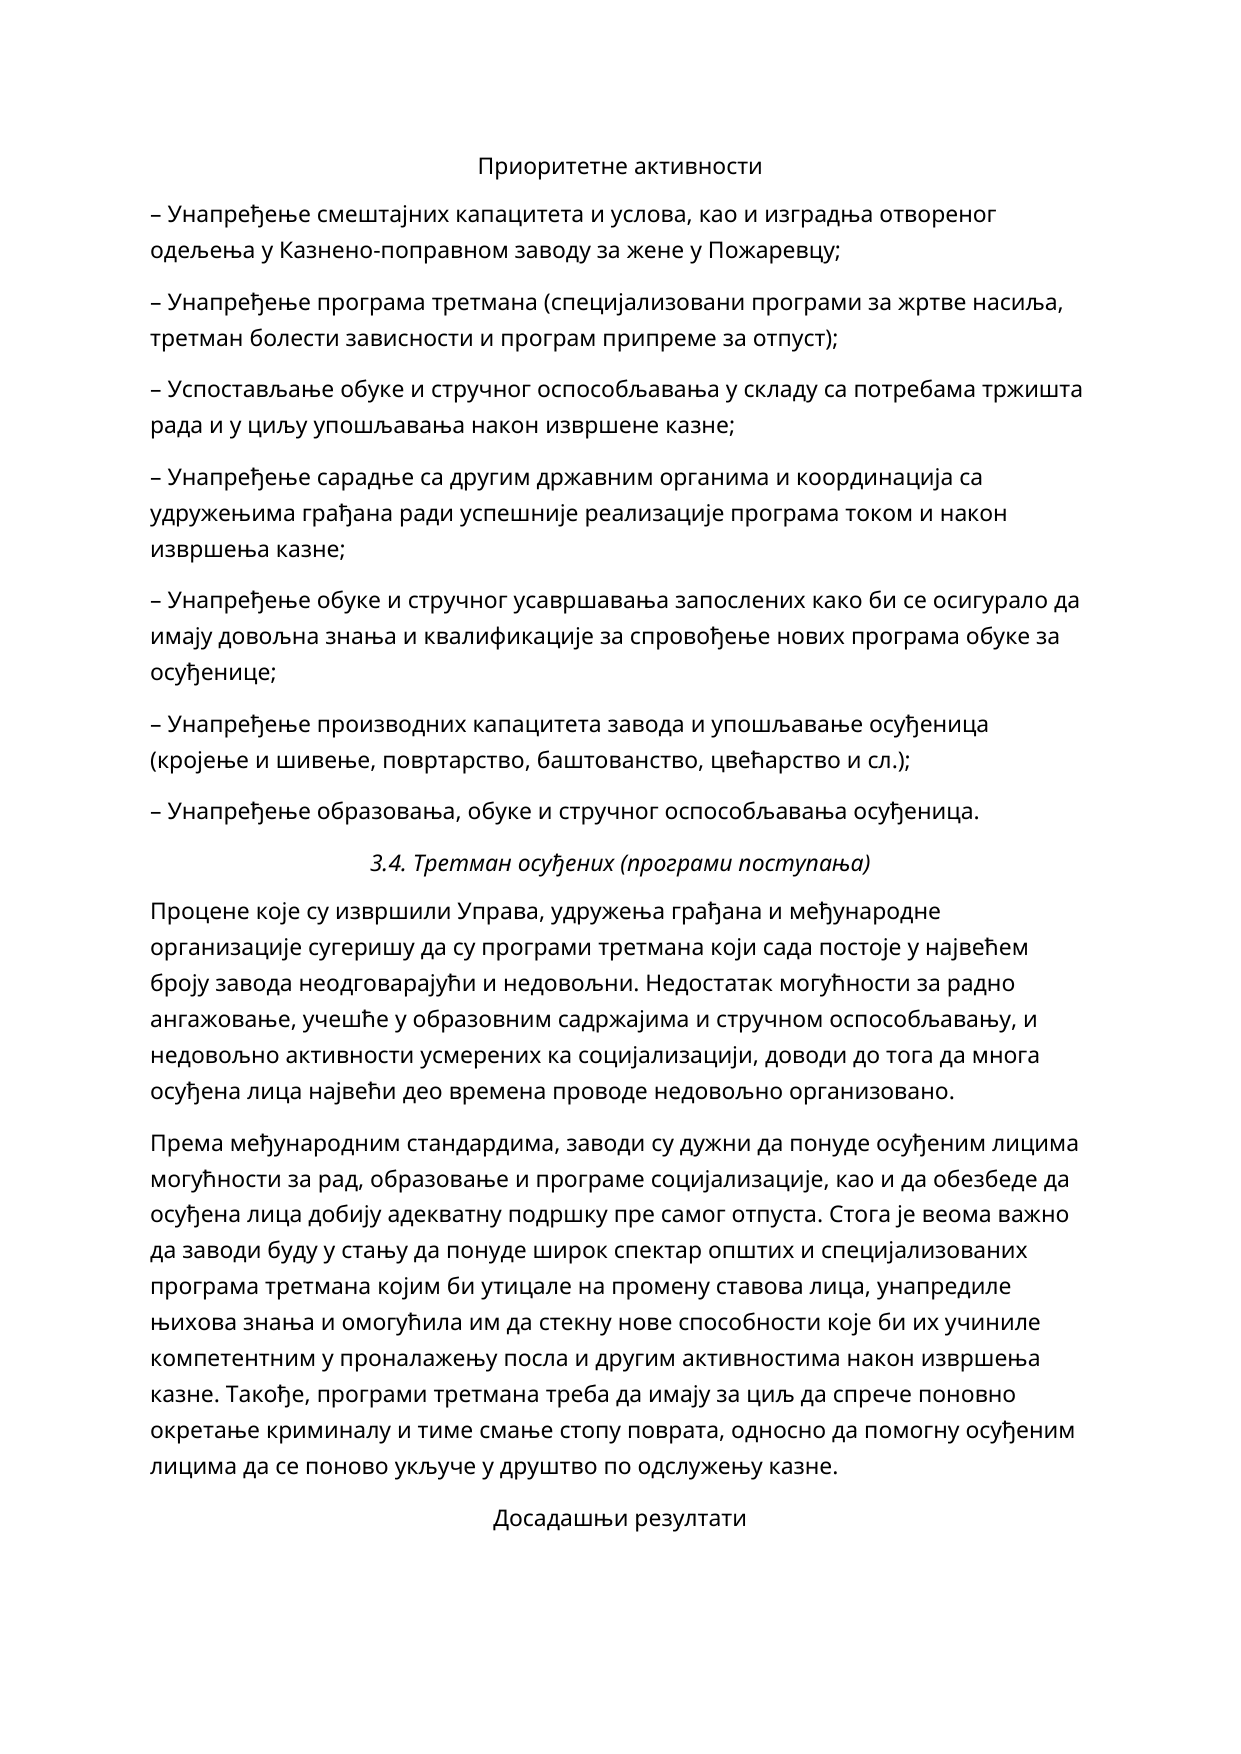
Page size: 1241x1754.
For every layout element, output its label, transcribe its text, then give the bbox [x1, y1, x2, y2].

text – Унапређење програма третмана (специјализовани програми за жртве насиља, третман болести зависности и програм припреме за отпуст); [150, 286, 1090, 353]
text – Унапређење обуке и стручног усавршавања запослених како би се осигурало да имају довољна знања и квалификације за спровођење нових програма обуке за осуђенице; [150, 584, 1090, 687]
text – Унапређење образовања, обуке и стручног оспособљавања осуђеница. [150, 795, 1090, 827]
text Према међународним стандардима, заводи су дужни да понуде осуђеним лицима могућности за рад, образовање и програме социјализације, као и да обезбеде да осуђена лица добију адекватну подршку пре самог отпуста. Стога је веома важно да заводи буду у стању да понуде широк спектар општих и специјализованих програма третмана којим би утицале на промену ставова лица, унапредиле њихова знања и омогућила им да стекну нове способности које би их учиниле компетентним у проналажењу посла и другим активностима након извршења казне. Такође, програми третмана треба да имају за циљ да спрече поновно окретање криминалу и тиме смање стопу поврата, односно да помогну осуђеним лицима да се поново укључе у друштво по одслужењу казне. [150, 1127, 1090, 1481]
text – Успостављање обуке и стручног оспособљавања у складу са потребама тржишта рада и у циљу упошљавања након извршене казне; [150, 373, 1090, 441]
text – Унапређење смештајних капацитета и услова, као и изградња отвореног одељења у Казнено-поправном заводу за жене у Пожаревцу; [150, 198, 1090, 266]
text Досадашњи резултати [150, 1502, 1090, 1533]
text Приоритетне активности [150, 150, 1090, 181]
text Процене које су извршили Управа, удружења грађана и међународне организације сугеришу да су програми третмана који сада постоје у највећем броју завода неодговарајући и недовољни. Недостатак могућности за радно ангажовање, учешће у образовним садржајима и стручном оспособљавању, и недовољно активности усмерених ка социјализацији, доводи до тога да многа осуђена лица највећи део времена проводе недовољно организовано. [150, 895, 1090, 1106]
text 3.4. Третман осуђених (програми поступања) [150, 847, 1090, 878]
text – Унапређење производних капацитета завода и упошљавање осуђеница (кројење и шивење, повртарство, баштованство, цвећарство и сл.); [150, 708, 1090, 775]
text – Унапређење сарадње са другим државним органима и координација са удружењима грађана ради успешније реализације програма током и након извршења казне; [150, 461, 1090, 564]
